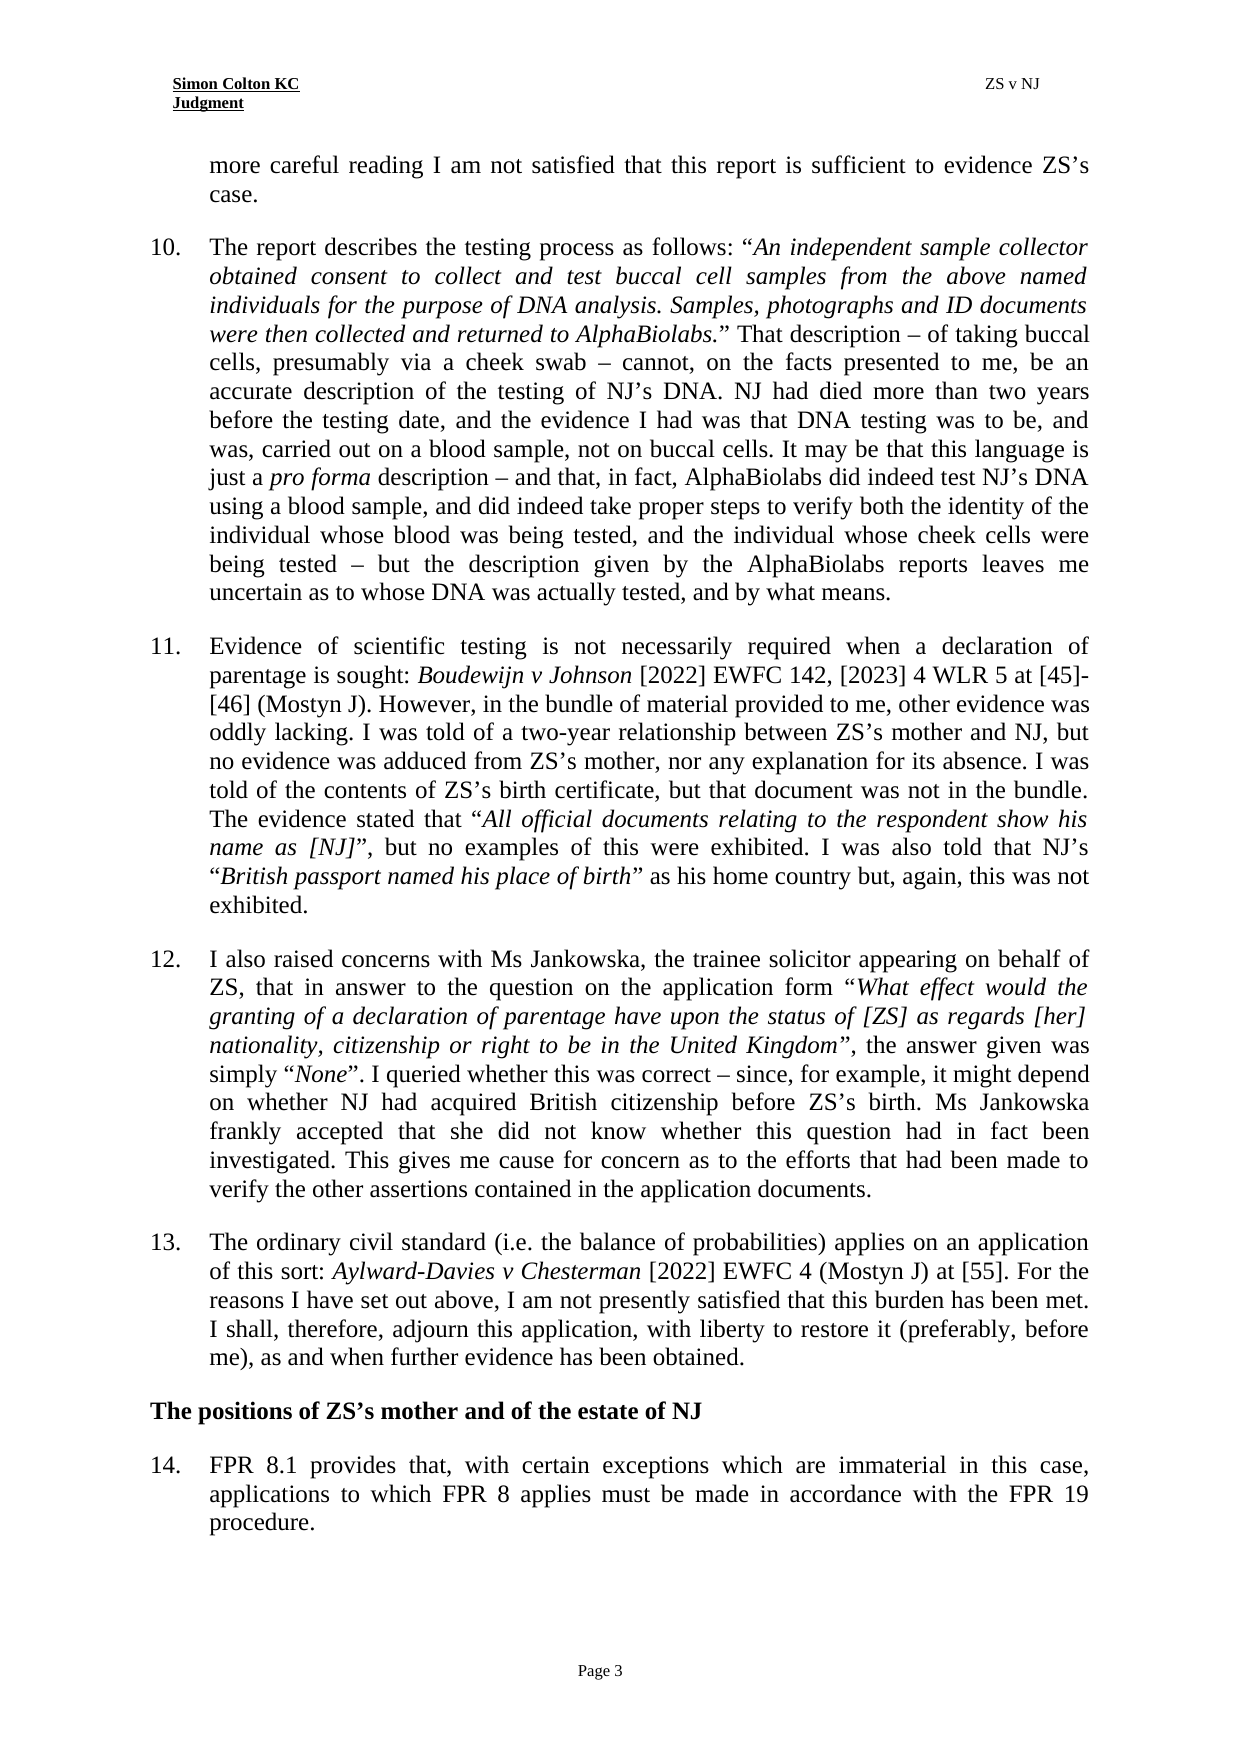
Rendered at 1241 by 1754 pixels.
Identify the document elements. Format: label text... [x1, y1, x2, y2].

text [150, 150, 1090, 207]
text The report describes the testing process as follows: “An independent sample collector obtained consent to collect and test buccal cell samples from the above named individuals for the purpose of DNA analysis. Samples, photographs and ID documents were then collected and returned to AlphaBiolabs.” That description – of taking buccal cells, presumably via a cheek swab – cannot, on the facts presented to me, be an accurate description of the testing of NJ’s DNA. NJ had died more than two years before the testing date, and the evidence I had was that DNA testing was to be, and was, carried out on a blood sample, not on buccal cells. It may be that this language is just a pro forma description – and that, in fact, AlphaBiolabs did indeed test NJ’s DNA using a blood sample, and did indeed take proper steps to verify both the identity of the individual whose blood was being tested, and the individual whose cheek cells were being tested – but the description given by the AlphaBiolabs reports leaves me uncertain as to whose DNA was actually tested, and by what means. [150, 232, 1090, 606]
text I also raised concerns with Ms Jankowska, the trainee solicitor appearing on behalf of ZS, that in answer to the question on the application form “What effect would the granting of a declaration of parentage have upon the status of [ZS] as regards [her] nationality, citizenship or right to be in the United Kingdom”, the answer given was simply “None”. I queried whether this was correct – since, for example, it might depend on whether NJ had acquired British citizenship before ZS’s birth. Ms Jankowska frankly accepted that she did not know whether this question had in fact been investigated. This gives me cause for concern as to the efforts that had been made to verify the other assertions contained in the application documents. [150, 944, 1090, 1202]
text FPR 8.1 provides that, with certain exceptions which are immaterial in this case, applications to which FPR 8 applies must be made in accordance with the FPR 19 procedure. [150, 1450, 1090, 1536]
text Evidence of scientific testing is not necessarily required when a declaration of parentage is sought: Boudewijn v Johnson [2022] EWFC 142, [2023] 4 WLR 5 at [45]-[46] (Mostyn J). However, in the bundle of material provided to me, other evidence was oddly lacking. I was told of a two-year relationship between ZS’s mother and NJ, but no evidence was adduced from ZS’s mother, nor any explanation for its absence. I was told of the contents of ZS’s birth certificate, but that document was not in the bundle. The evidence stated that “All official documents relating to the respondent show his name as [NJ]”, but no examples of this were exhibited. I was also told that NJ’s “British passport named his place of birth” as his home country but, again, this was not exhibited. [150, 631, 1090, 919]
text The ordinary civil standard (i.e. the balance of probabilities) applies on an application of this sort: Aylward-Davies v Chesterman [2022] EWFC 4 (Mostyn J) at [55]. For the reasons I have set out above, I am not presently satisfied that this burden has been met. I shall, therefore, adjourn this application, with liberty to restore it (preferably, before me), as and when further evidence has been obtained. [150, 1227, 1090, 1371]
subtitle The positions of ZS’s mother and of the estate of NJ [150, 1396, 1090, 1425]
